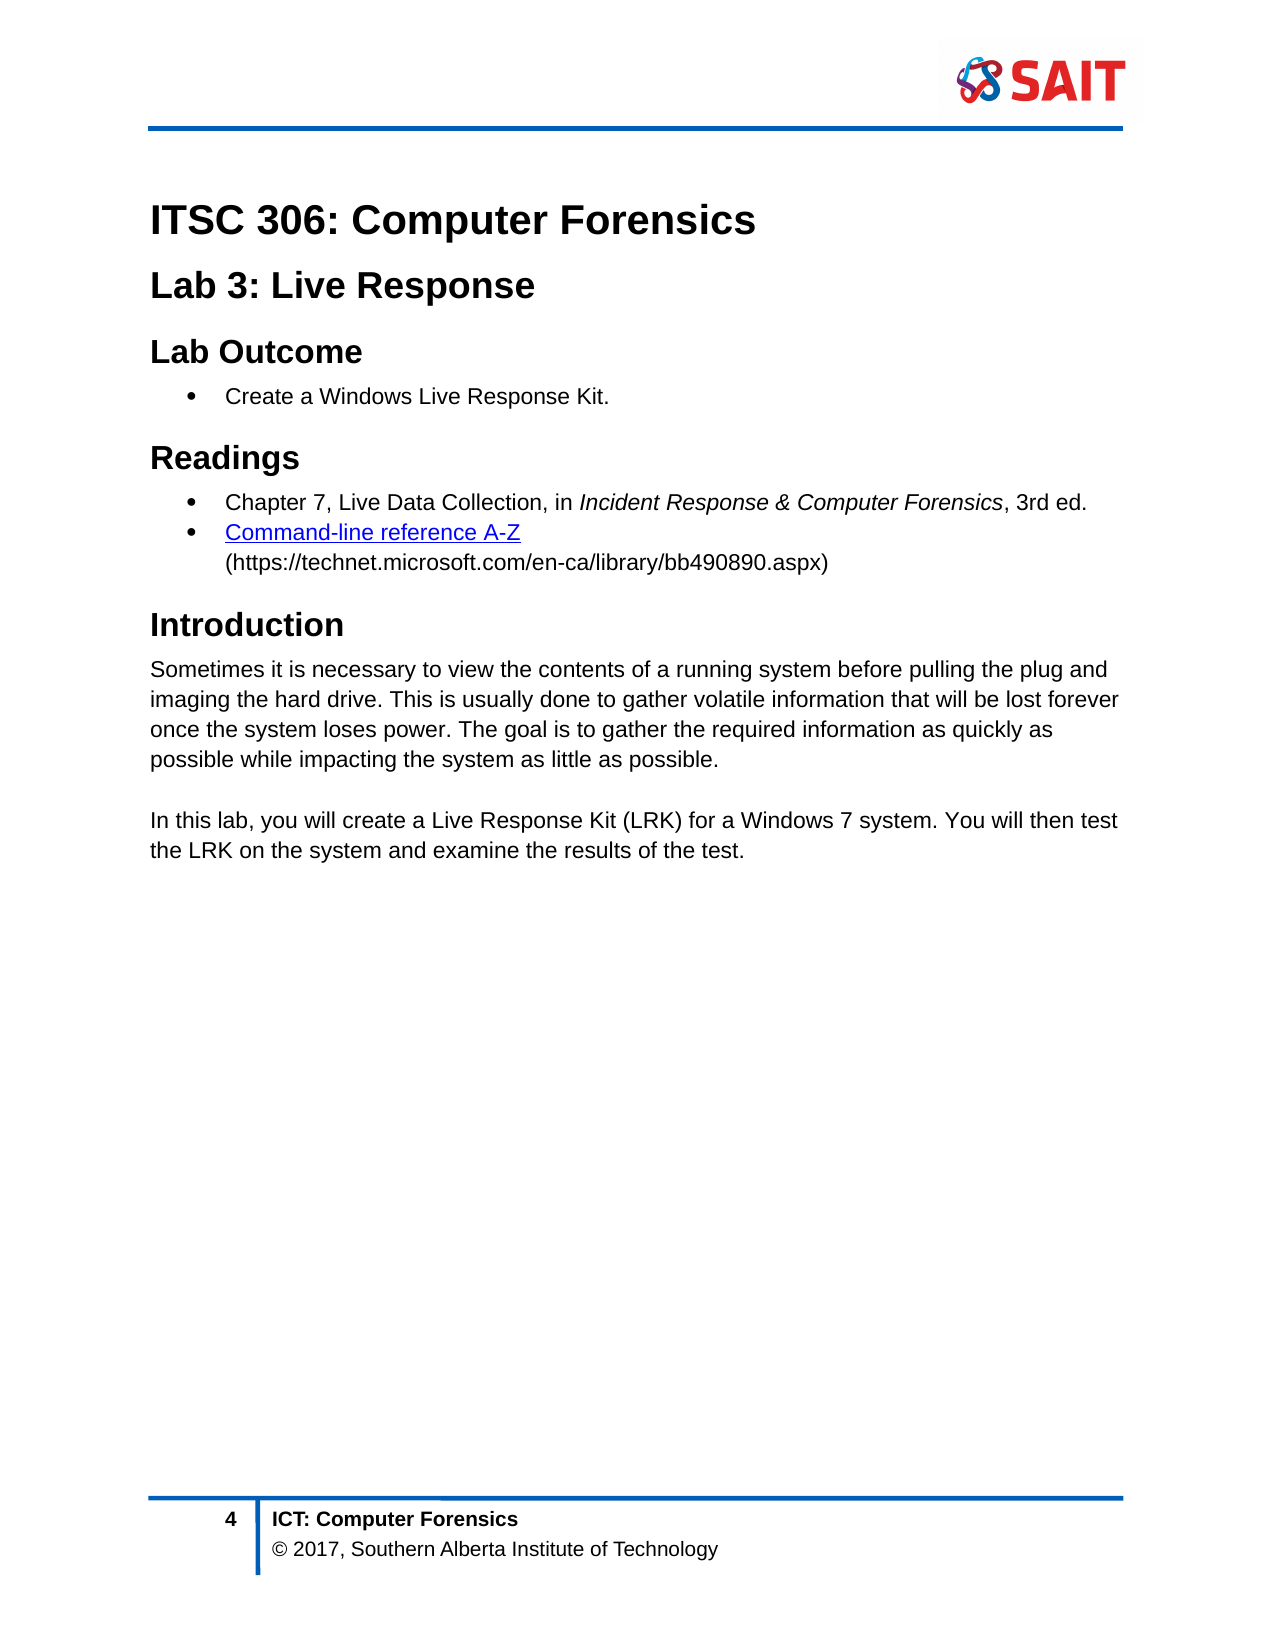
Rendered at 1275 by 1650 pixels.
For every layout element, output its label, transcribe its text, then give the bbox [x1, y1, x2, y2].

list Create a Windows Live Response Kit. [187, 383, 1125, 409]
picture [937, 37, 1145, 123]
text In this lab, you will create a Live Response Kit (LRK) for a Windows 7 system. You will then test the LRK on the system and examine the results of the test. [150, 807, 1125, 863]
text ITSC 306: Computer Forensics [150, 195, 1125, 243]
title Lab 3: Live Response [150, 264, 1125, 307]
subtitle Readings [150, 438, 1125, 476]
list Command-line reference A-Z (https://technet.microsoft.com/en-ca/library/bb490890.aspx) [187, 519, 1125, 576]
subtitle Introduction [150, 604, 1125, 643]
subtitle Lab Outcome [150, 332, 1125, 370]
text Sometimes it is necessary to view the contents of a running system before pulling the plug and imaging the hard drive. This is usually done to gather volatile information that will be lost forever once the system loses power. The goal is to gather the required information as quickly as possible while impacting the system as little as possible. [150, 656, 1125, 772]
list Chapter 7, Live Data Collection, in Incident Response & Computer Forensics, 3rd ed. [187, 489, 1125, 515]
